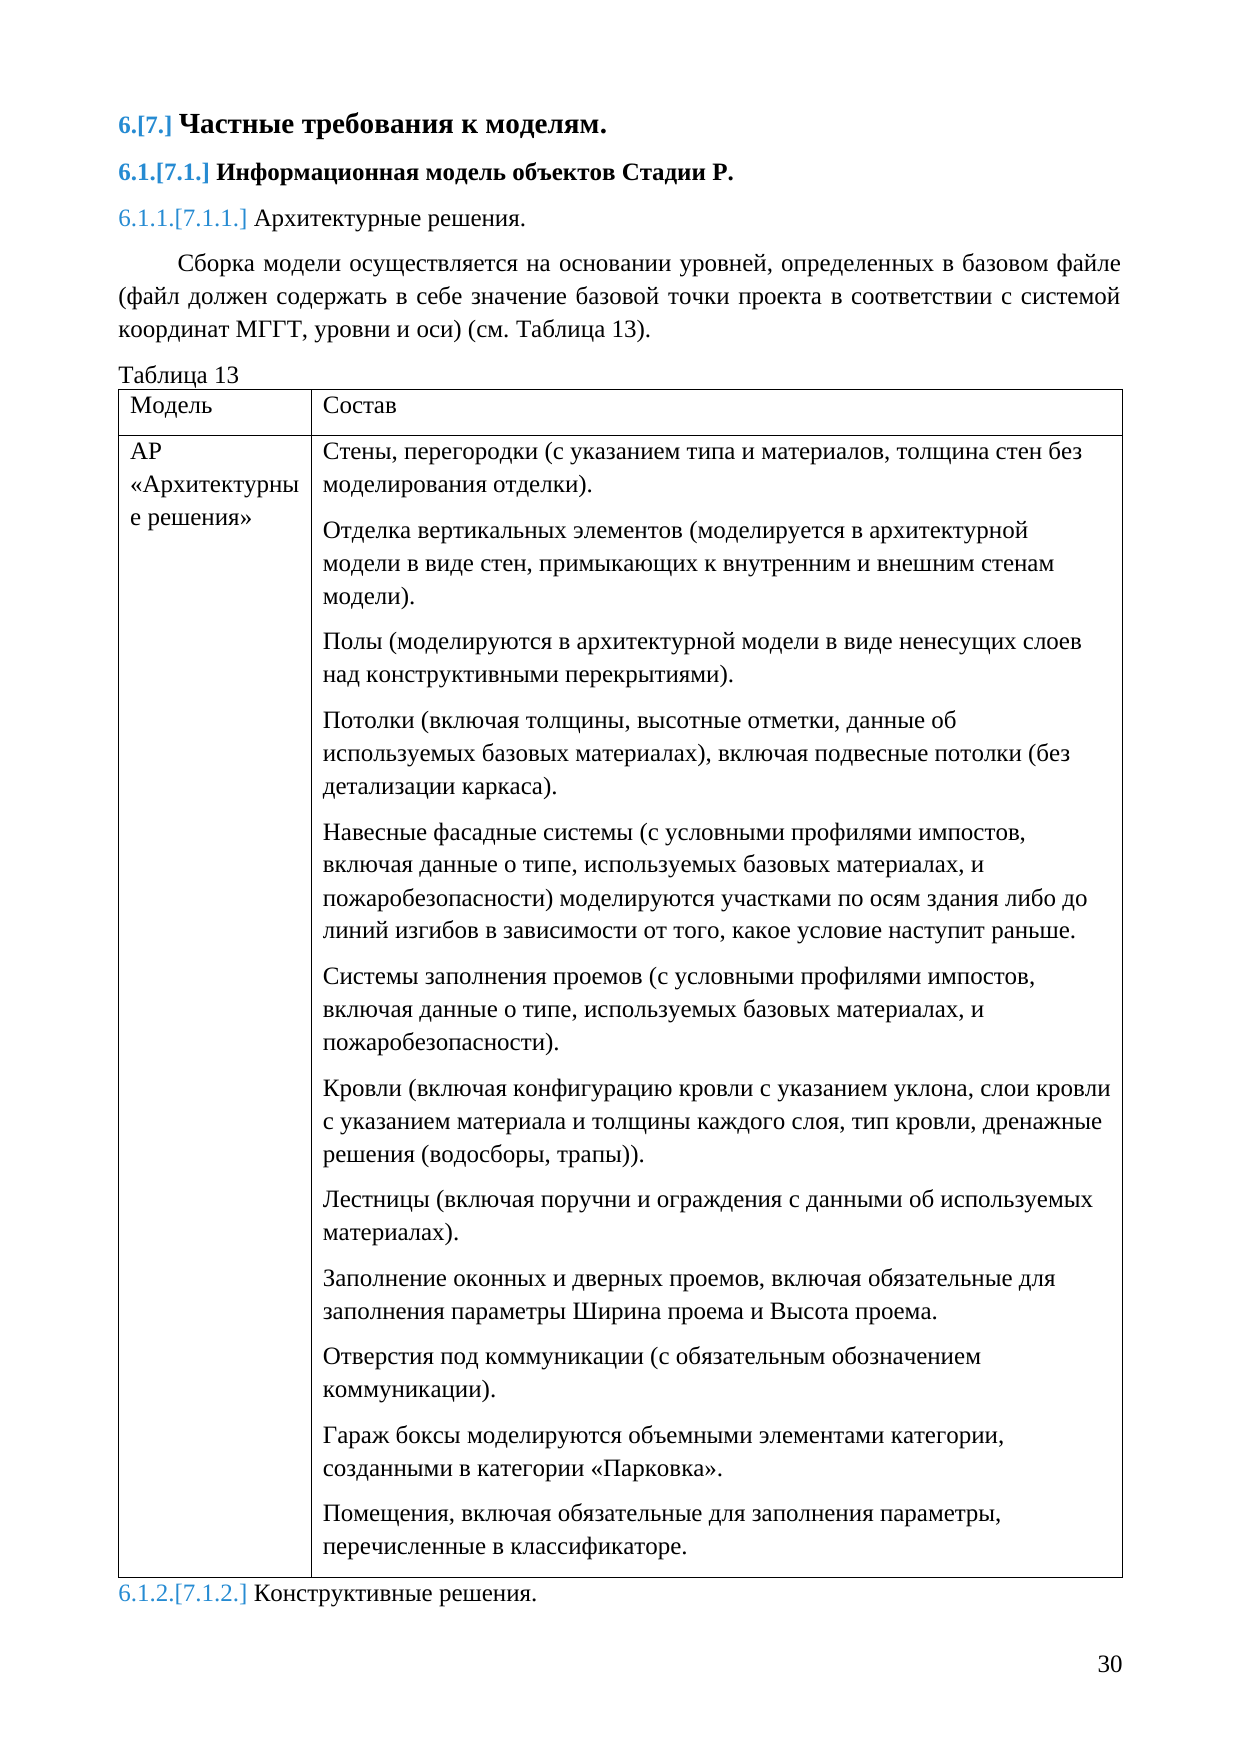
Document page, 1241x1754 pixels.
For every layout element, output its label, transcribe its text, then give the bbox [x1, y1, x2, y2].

text Частные требования к моделям. [118, 106, 1122, 140]
text Информационная модель объектов Стадии Р. [118, 157, 1122, 186]
text Таблица 13 [118, 360, 1122, 389]
table_cell Стены, перегородки (с указанием типа и материалов, толщина стен без моделирования отделки). Отделка вертикальных элементов (моделируется в архитектурной модели в виде стен, примыкающих к внутренним и внешним стенам модели). Полы (моделируются в архитектурной модели в виде ненесущих слоев над конструктивными перекрытиями). Потолки (включая толщины, высотные отметки, данные об используемых базовых материалах), включая подвесные потолки (без детализации каркаса). Навесные фасадные системы (с условными профилями импостов, включая данные о типе, используемых базовых материалах, и пожаробезопасности) моделируются участками по осям здания либо до линий изгибов в зависимости от того, какое условие наступит раньше. Системы заполнения проемов (с условными профилями импостов, включая данные о типе, используемых базовых материалах, и пожаробезопасности). Кровли (включая конфигурацию кровли с указанием уклона, слои кровли с указанием материала и толщины каждого слоя, тип кровли, дренажные решения (водосборы, трапы)). Лестницы (включая поручни и ограждения с данными об используемых материалах). Заполнение оконных и дверных проемов, включая обязательные для заполнения параметры Ширина проема и Высота проема. Отверстия под коммуникации (с обязательным обозначением коммуникации). Гараж боксы моделируются объемными элементами категории, созданными в категории «Парковка». Помещения, включая обязательные для заполнения параметры, перечисленные в классификаторе. [312, 436, 1122, 1577]
table_cell АР «Архитектурные решения» [119, 436, 311, 1577]
text Архитектурные решения. [118, 203, 1122, 232]
text Сборка модели осуществляется на основании уровней, определенных в базовом файле (файл должен содержать в себе значение базовой точки проекта в соответствии с системой координат МГГТ, уровни и оси) (см. Таблица 13). [118, 248, 1122, 343]
table_header Состав [312, 390, 1122, 435]
table_header Модель [119, 390, 311, 435]
text Конструктивные решения. [118, 1578, 1122, 1607]
